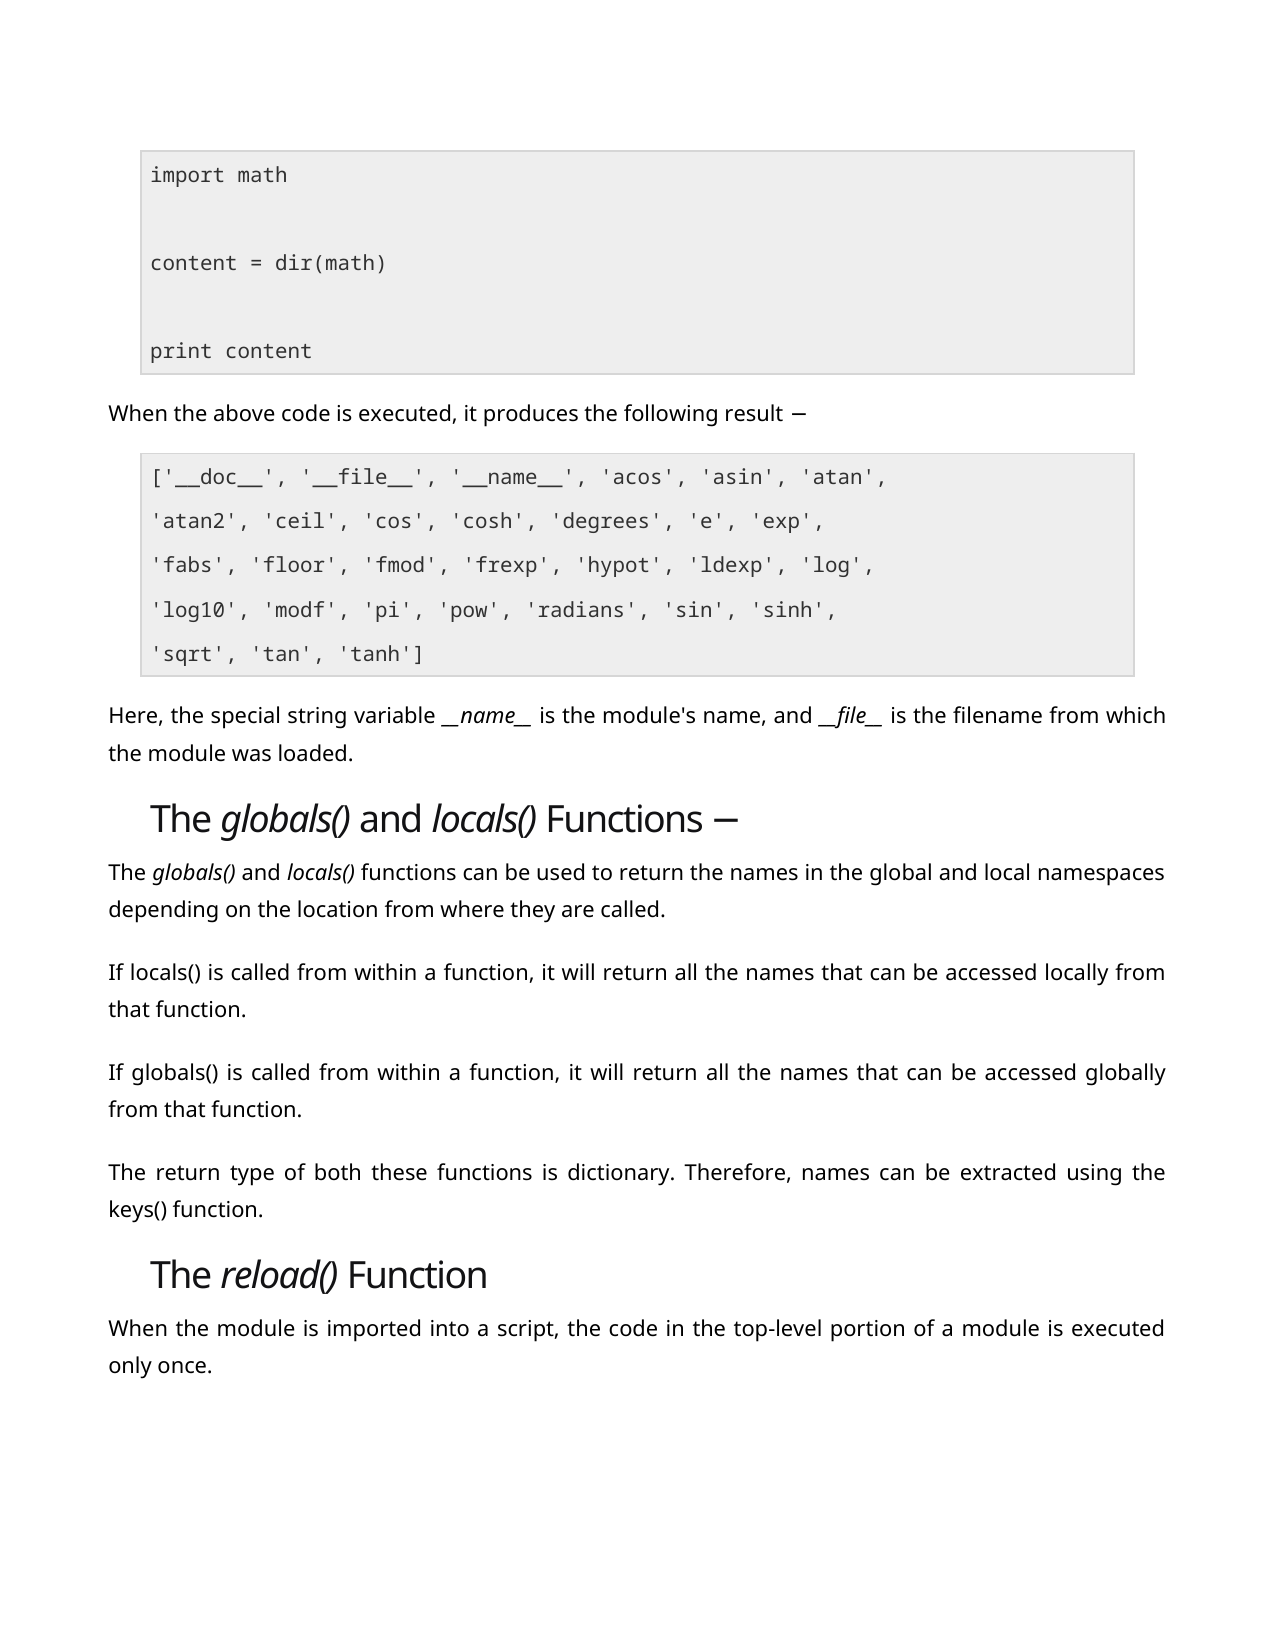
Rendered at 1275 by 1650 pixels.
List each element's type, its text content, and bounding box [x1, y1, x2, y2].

text If globals() is called from within a function, it will return all the names that can be accessed globally from that function. [108, 1049, 1167, 1124]
text The reload() Function [150, 1249, 1167, 1300]
text The globals() and locals() Functions − [150, 793, 1167, 844]
text print content [142, 326, 1133, 373]
text The globals() and locals() functions can be used to return the names in the global and local namespaces depending on the location from where they are called. [108, 849, 1167, 924]
text When the above code is executed, it produces the following result − [108, 390, 1167, 428]
text ['__doc__', '__file__', '__name__', 'acos', 'asin', 'atan', [142, 454, 1133, 491]
text import math [142, 152, 1133, 188]
text content = dir(math) [142, 238, 1133, 276]
text The return type of both these functions is dictionary. Therefore, names can be extracted using the keys() function. [108, 1149, 1167, 1224]
text 'sqrt', 'tan', 'tanh'] [142, 629, 1133, 675]
text 'log10', 'modf', 'pi', 'pow', 'radians', 'sin', 'sinh', [142, 585, 1133, 623]
text 'atan2', 'ceil', 'cos', 'cosh', 'degrees', 'e', 'exp', [142, 497, 1133, 535]
text 'fabs', 'floor', 'fmod', 'frexp', 'hypot', 'ldexp', 'log', [142, 541, 1133, 579]
text When the module is imported into a script, the code in the top-level portion of a module is executed only once. [108, 1305, 1167, 1380]
text Here, the special string variable __name__ is the module's name, and __file__ is the filename from which the module was loaded. [108, 693, 1167, 768]
text If locals() is called from within a function, it will return all the names that can be accessed locally from that function. [108, 949, 1167, 1024]
